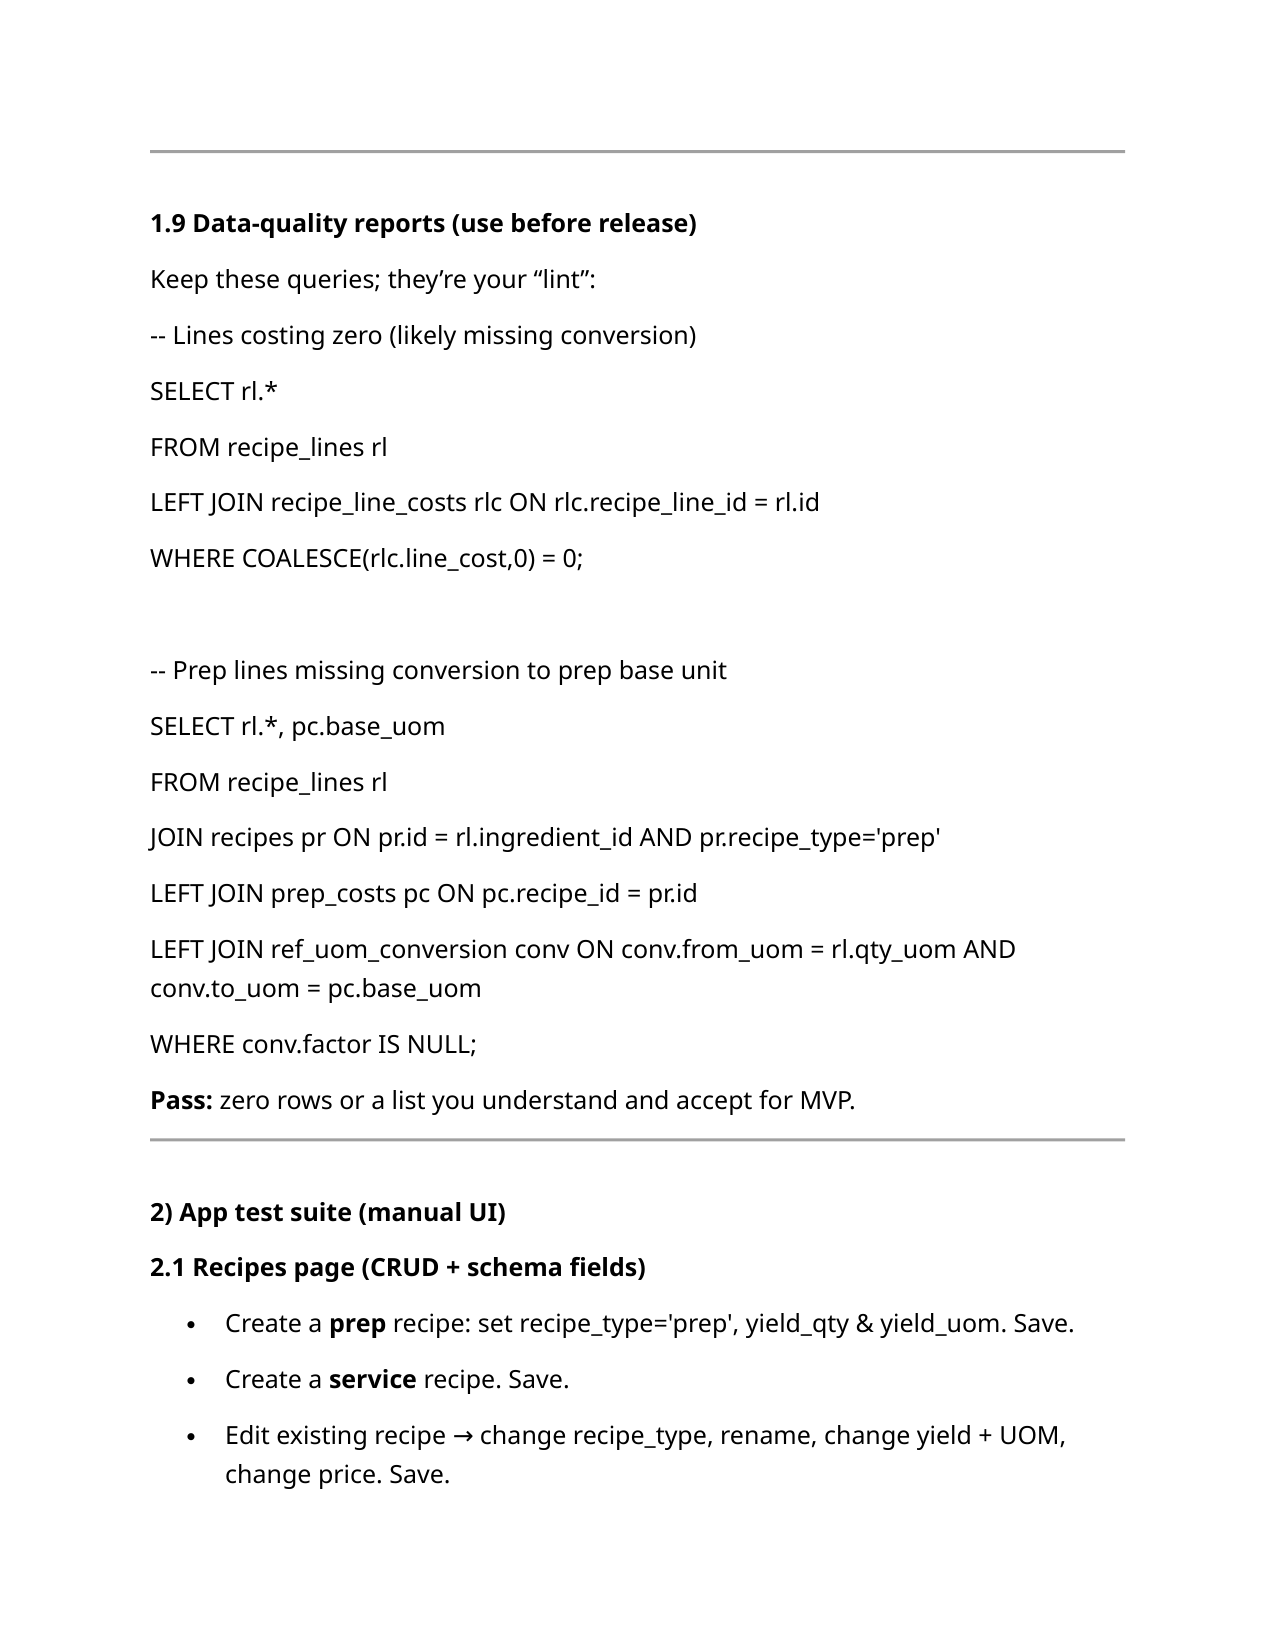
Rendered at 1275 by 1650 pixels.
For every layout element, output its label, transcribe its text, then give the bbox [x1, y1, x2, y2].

text LEFT JOIN ref_uom_conversion conv ON conv.from_uom = rl.qty_uom AND conv.to_uom = pc.base_uom [150, 932, 1125, 1005]
text 2) App test suite (manual UI) [150, 1194, 1125, 1228]
text Keep these queries; they’re your “lint”: [150, 262, 1125, 296]
text FROM recipe_lines rl [150, 429, 1125, 463]
list Create a service recipe. Save. [187, 1362, 1125, 1396]
text JOIN recipes pr ON pr.id = rl.ingredient_id AND pr.recipe_type='prep' [150, 820, 1125, 854]
text 1.9 Data-quality reports (use before release) [150, 206, 1125, 240]
text Pass: zero rows or a list you understand and accept for MVP. [150, 1082, 1125, 1117]
list Create a prep recipe: set recipe_type='prep', yield_qty & yield_uom. Save. [187, 1306, 1125, 1340]
text FROM recipe_lines rl [150, 764, 1125, 798]
text -- Prep lines missing conversion to prep base unit [150, 652, 1125, 687]
text WHERE conv.factor IS NULL; [150, 1027, 1125, 1061]
text WHERE COALESCE(rlc.line_cost,0) = 0; [150, 541, 1125, 575]
text 2.1 Recipes page (CRUD + schema fields) [150, 1250, 1125, 1284]
text LEFT JOIN recipe_line_costs rlc ON rlc.recipe_line_id = rl.id [150, 485, 1125, 519]
text SELECT rl.*, pc.base_uom [150, 708, 1125, 742]
list Edit existing recipe → change recipe_type, rename, change yield + UOM, change price. Save. [187, 1417, 1125, 1491]
text LEFT JOIN prep_costs pc ON pc.recipe_id = pr.id [150, 876, 1125, 910]
text -- Lines costing zero (likely missing conversion) [150, 317, 1125, 352]
text SELECT rl.* [150, 373, 1125, 407]
